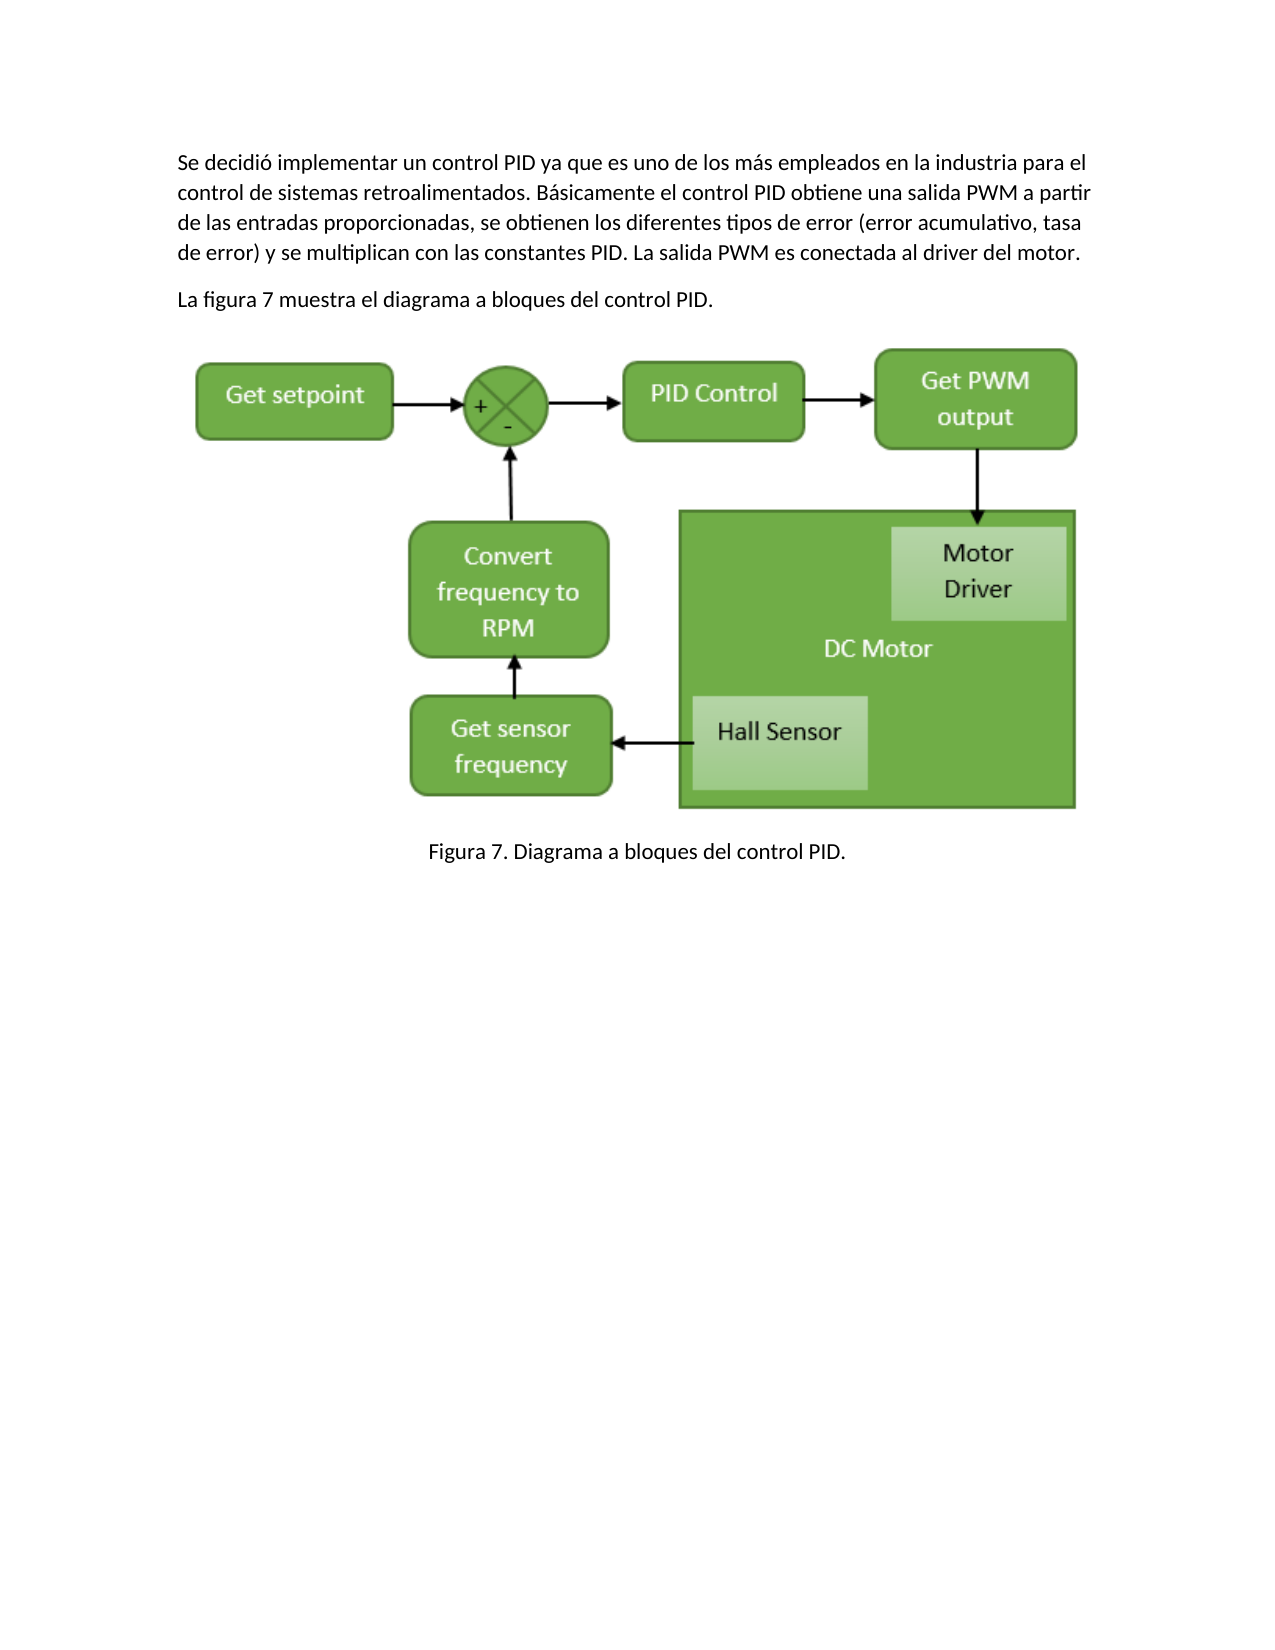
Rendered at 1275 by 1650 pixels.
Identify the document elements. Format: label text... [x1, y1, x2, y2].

text Se decidió implementar un control PID ya que es uno de los más empleados en la industria para el control de sistemas retroalimentados. Básicamente el control PID obtiene una salida PWM a partir de las entradas proporcionadas, se obtienen los diferentes tipos de error (error acumulativo, tasa de error) y se multiplican con las constantes PID. La salida PWM es conectada al driver del motor. [177, 148, 1098, 266]
text La figura 7 muestra el diagrama a bloques del control PID. [177, 285, 1098, 313]
picture [191, 347, 1084, 817]
